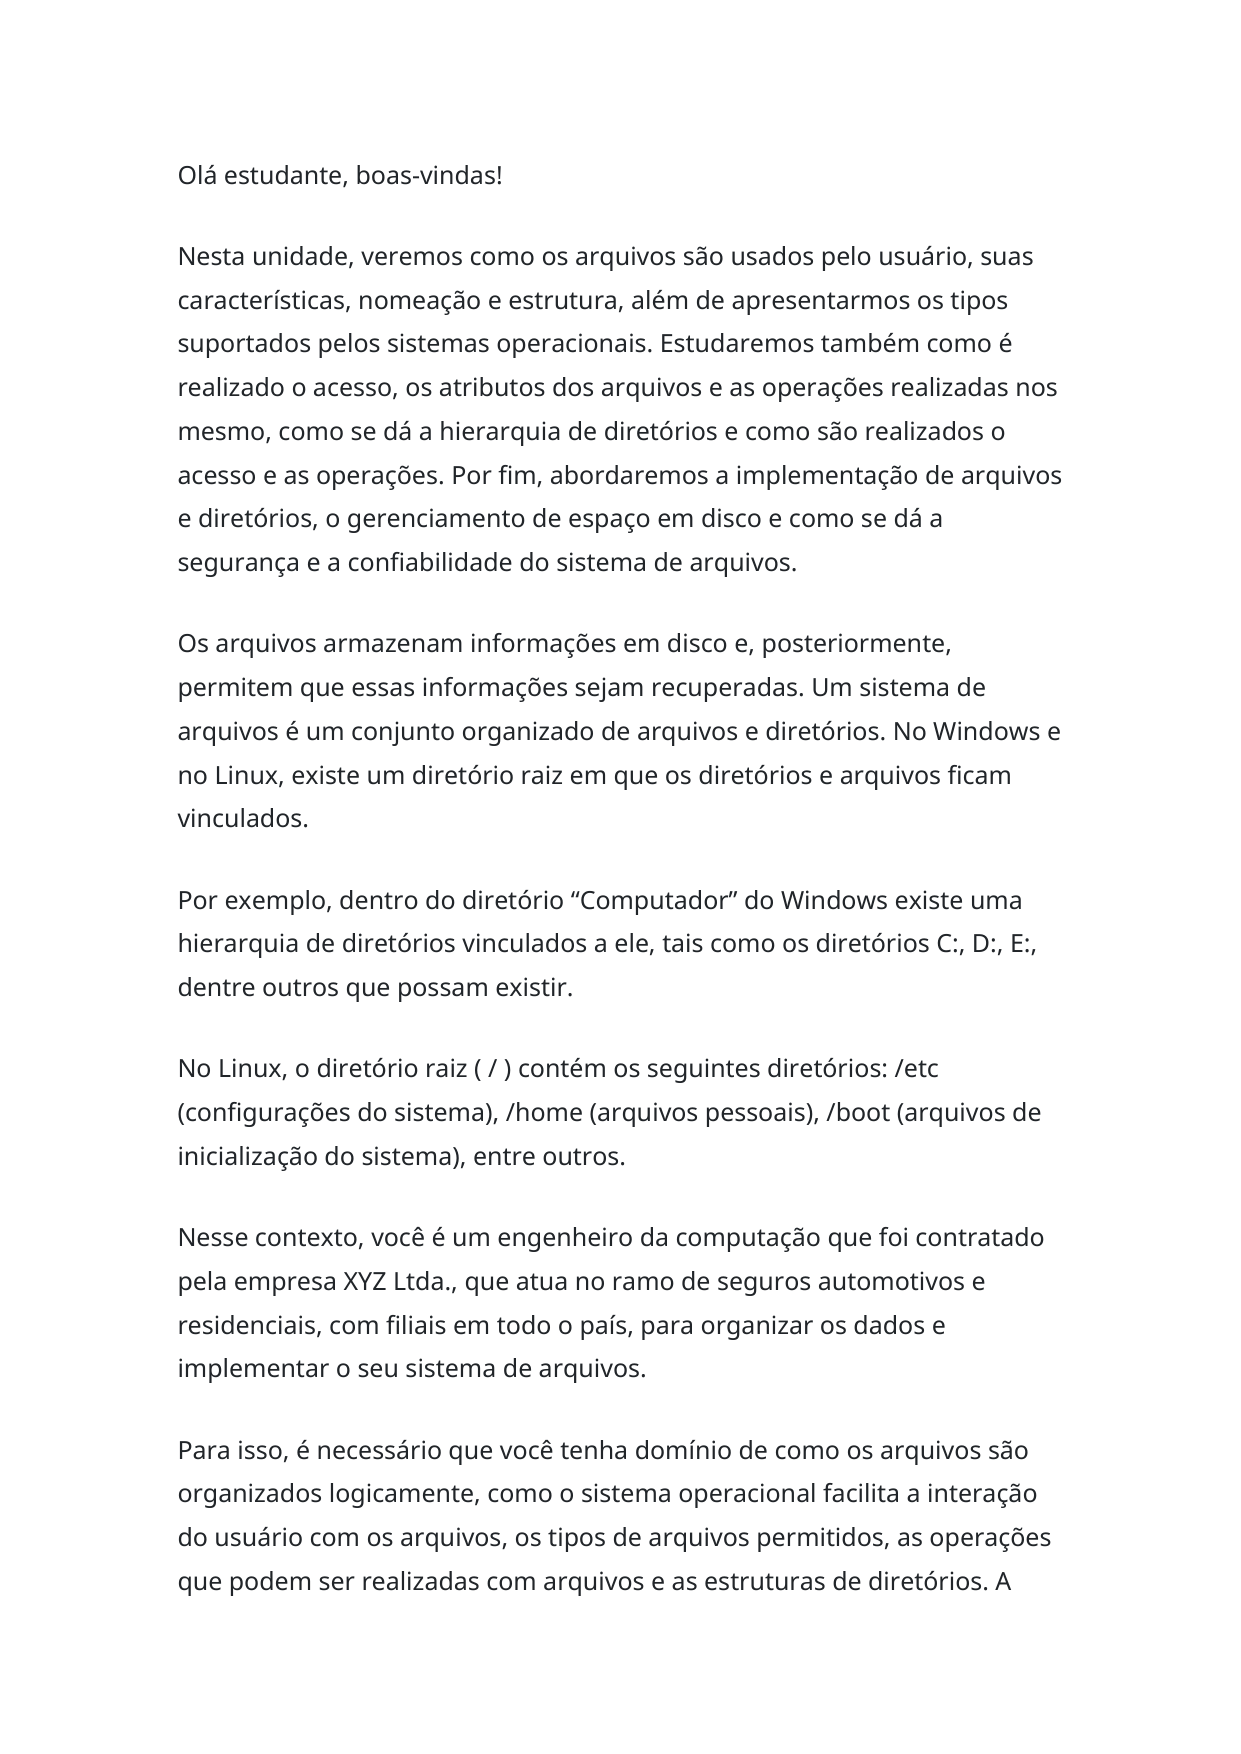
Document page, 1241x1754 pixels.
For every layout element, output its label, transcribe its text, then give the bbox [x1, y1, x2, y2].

text Os arquivos armazenam informações em disco e, posteriormente, permitem que essas informações sejam recuperadas. Um sistema de arquivos é um conjunto organizado de arquivos e diretórios. No Windows e no Linux, existe um diretório raiz em que os diretórios e arquivos ficam vinculados. [177, 616, 1063, 835]
text Por exemplo, dentro do diretório “Computador” do Windows existe uma hierarquia de diretórios vinculados a ele, tais como os diretórios C:, D:, E:, dentre outros que possam existir. [177, 873, 1063, 1004]
text Nesta unidade, veremos como os arquivos são usados pelo usuário, suas características, nomeação e estrutura, além de apresentarmos os tipos suportados pelos sistemas operacionais. Estudaremos também como é realizado o acesso, os atributos dos arquivos e as operações realizadas nos mesmo, como se dá a hierarquia de diretórios e como são realizados o acesso e as operações. Por fim, abordaremos a implementação de arquivos e diretórios, o gerenciamento de espaço em disco e como se dá a segurança e a confiabilidade do sistema de arquivos. [177, 229, 1063, 579]
text No Linux, o diretório raiz ( / ) contém os seguintes diretórios: /etc (configurações do sistema), /home (arquivos pessoais), /boot (arquivos de inicialização do sistema), entre outros. [177, 1041, 1063, 1173]
text Olá estudante, boas-vindas! [177, 148, 1063, 191]
text Nesse contexto, você é um engenheiro da computação que foi contratado pela empresa XYZ Ltda., que atua no ramo de seguros automotivos e residenciais, com filiais em todo o país, para organizar os dados e implementar o seu sistema de arquivos. [177, 1210, 1063, 1385]
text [177, 1423, 1063, 1598]
